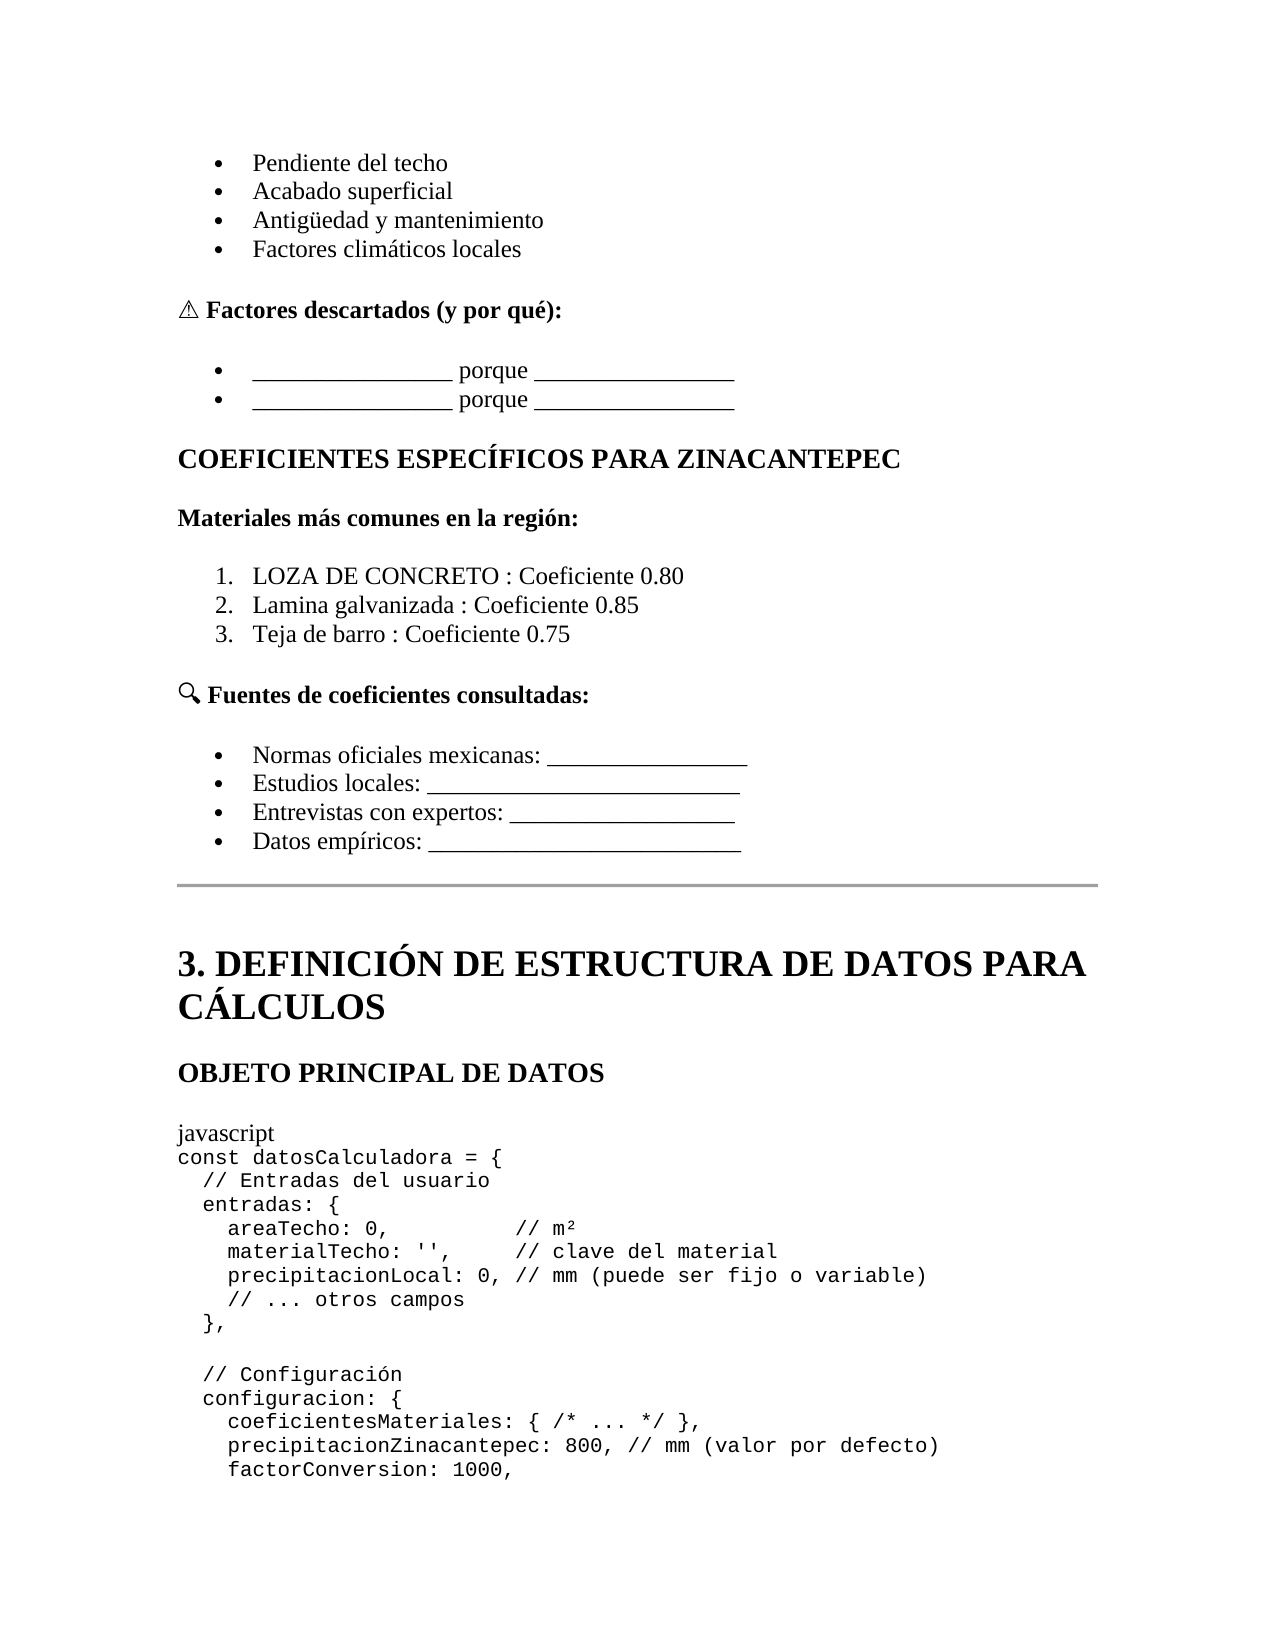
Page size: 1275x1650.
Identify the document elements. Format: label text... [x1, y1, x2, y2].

text factorConversion: 1000, [177, 1459, 1098, 1482]
text Materiales más comunes en la región: [177, 503, 1098, 532]
text 3. DEFINICIÓN DE ESTRUCTURA DE DATOS PARA CÁLCULOS [177, 941, 1098, 1027]
list Factores climáticos locales [215, 234, 1098, 263]
list LOZA DE CONCRETO : Coeficiente 0.80 [215, 561, 1098, 590]
text areaTecho: 0, // m² [177, 1218, 1098, 1241]
list Lamina galvanizada : Coeficiente 0.85 [215, 590, 1098, 619]
text coeficientesMateriales: { /* ... */ }, [177, 1411, 1098, 1435]
text COEFICIENTES ESPECÍFICOS PARA ZINACANTEPEC [177, 442, 1098, 474]
text precipitacionZinacantepec: 800, // mm (valor por defecto) [177, 1435, 1098, 1459]
list Antigüedad y mantenimiento [215, 205, 1098, 234]
text materialTecho: '', // clave del material [177, 1241, 1098, 1265]
text const datosCalculadora = { [177, 1147, 1098, 1171]
list Pendiente del techo [215, 148, 1098, 176]
text javascript [177, 1118, 1098, 1147]
list Datos empíricos: _________________________ [215, 826, 1098, 855]
text }, [177, 1312, 1098, 1336]
list Normas oficiales mexicanas: ________________ [215, 740, 1098, 768]
text // ... otros campos [177, 1289, 1098, 1312]
list Entrevistas con expertos: __________________ [215, 797, 1098, 826]
text configuracion: { [177, 1388, 1098, 1411]
text precipitacionLocal: 0, // mm (puede ser fijo o variable) [177, 1265, 1098, 1289]
list ________________ porque ________________ [215, 384, 1098, 412]
text // Configuración [177, 1364, 1098, 1388]
text // Entradas del usuario [177, 1171, 1098, 1194]
text 🔍 Fuentes de coeficientes consultadas: [177, 677, 1098, 711]
text OBJETO PRINCIPAL DE DATOS [177, 1057, 1098, 1089]
list Teja de barro : Coeficiente 0.75 [215, 619, 1098, 647]
text ⚠️ Factores descartados (y por qué): [177, 292, 1098, 326]
text entradas: { [177, 1194, 1098, 1218]
list Estudios locales: _________________________ [215, 768, 1098, 797]
list ________________ porque ________________ [215, 355, 1098, 384]
list Acabado superficial [215, 176, 1098, 205]
